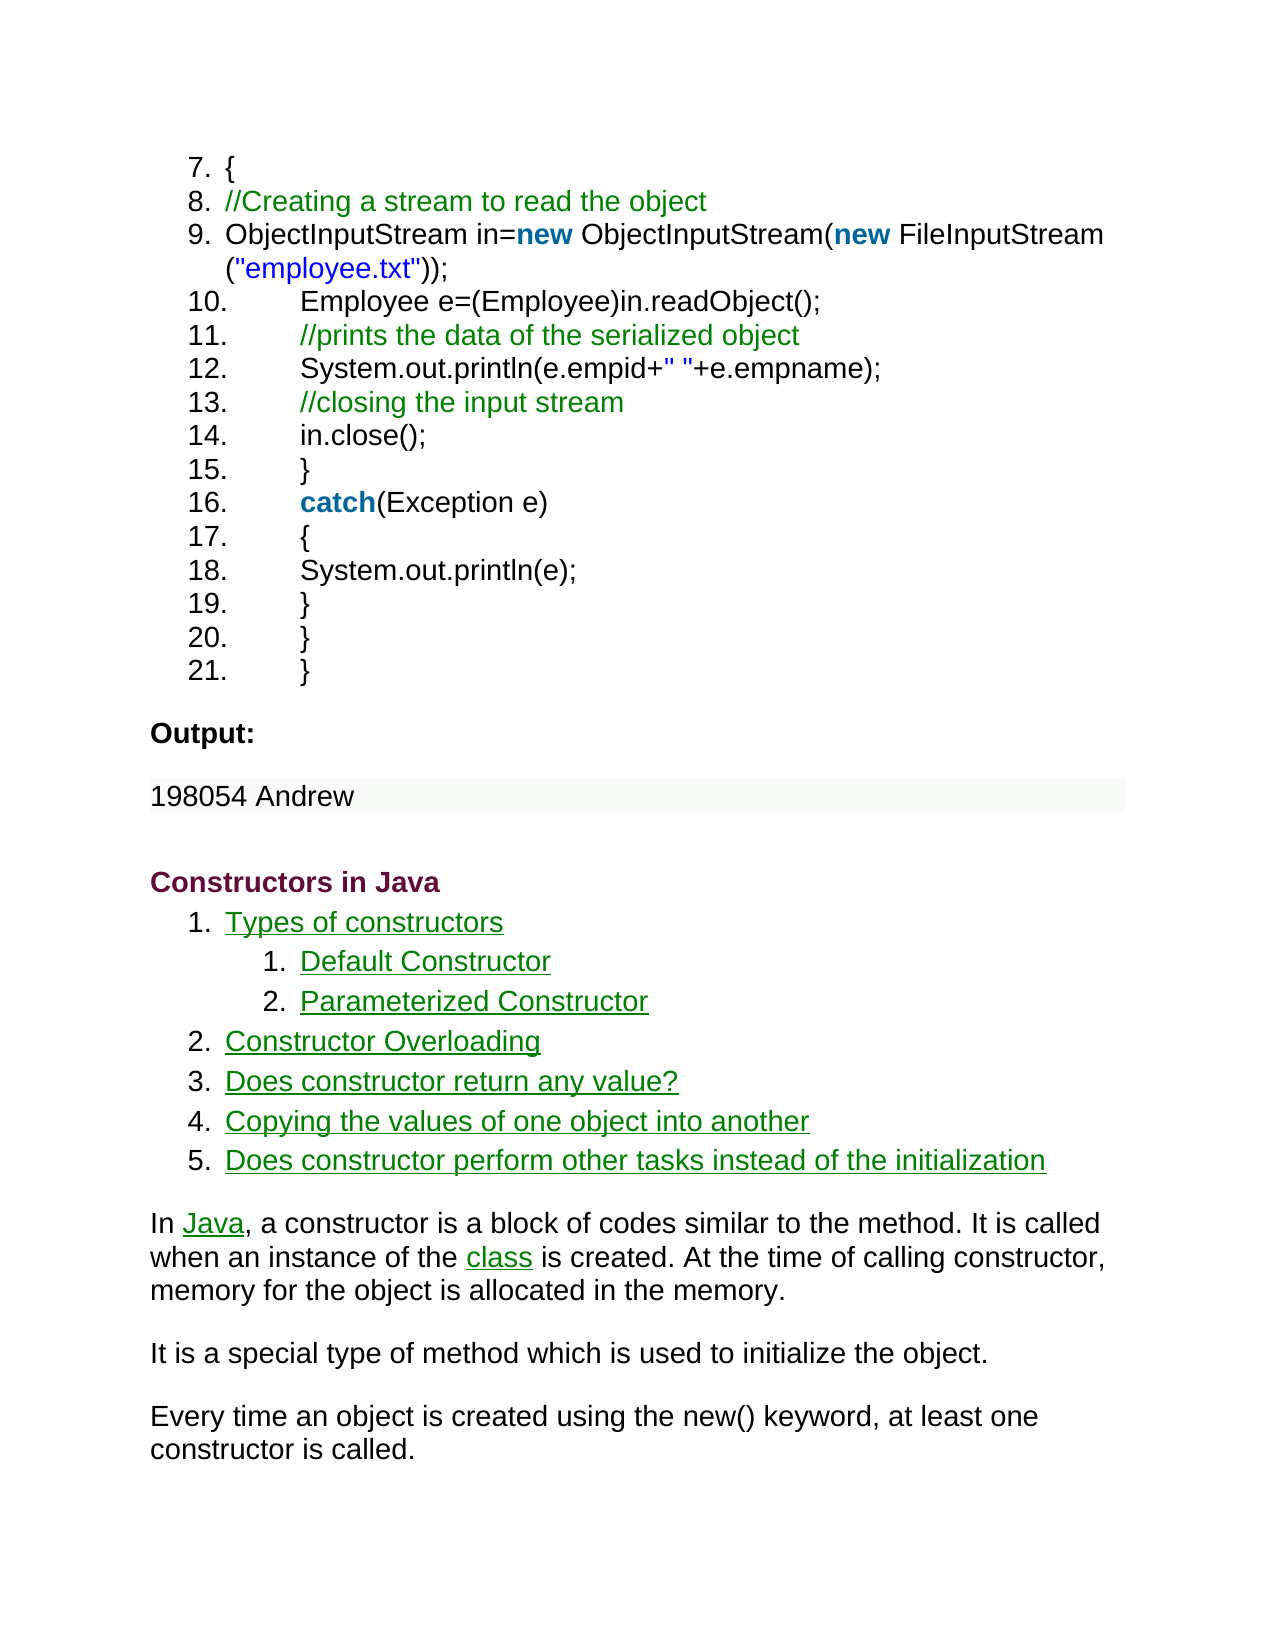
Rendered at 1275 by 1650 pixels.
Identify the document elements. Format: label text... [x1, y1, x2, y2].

list Copying the values of one object into another [187, 1104, 1125, 1137]
list //prints the data of the serialized object [187, 318, 1125, 351]
list //closing the input stream [187, 385, 1125, 418]
list //Creating a stream to read the object [187, 183, 1125, 217]
list { [187, 150, 1125, 183]
text Every time an object is created using the new() keyword, at least one constructor is called. [150, 1399, 1125, 1466]
text It is a special type of method which is used to initialize the object. [150, 1336, 1125, 1369]
list System.out.println(e); [187, 552, 1125, 586]
list Constructor Overloading [187, 1024, 1125, 1058]
text 198054 Andrew [150, 778, 1125, 812]
list { [187, 519, 1125, 552]
list Parameterized Constructor [262, 984, 1125, 1018]
list } [187, 619, 1125, 653]
list Types of constructors [187, 905, 1125, 938]
list System.out.println(e.empid+" "+e.empname); [187, 351, 1125, 385]
text Output: [150, 716, 1125, 749]
list Default Constructor [262, 944, 1125, 978]
list } [187, 653, 1125, 687]
list } [187, 586, 1125, 619]
list Does constructor perform other tasks instead of the initialization [187, 1143, 1125, 1177]
list in.close(); [187, 418, 1125, 452]
list Employee e=(Employee)in.readObject(); [187, 284, 1125, 318]
list ObjectInputStream in=new ObjectInputStream(new FileInputStream("employee.txt")); [187, 217, 1125, 284]
subtitle Constructors in Java [150, 865, 1125, 898]
text In Java, a constructor is a block of codes similar to the method. It is called when an instance of the class is created. At the time of calling constructor, memory for the object is allocated in the memory. [150, 1206, 1125, 1307]
list catch(Exception e) [187, 485, 1125, 519]
list } [187, 452, 1125, 485]
list Does constructor return any value? [187, 1064, 1125, 1097]
